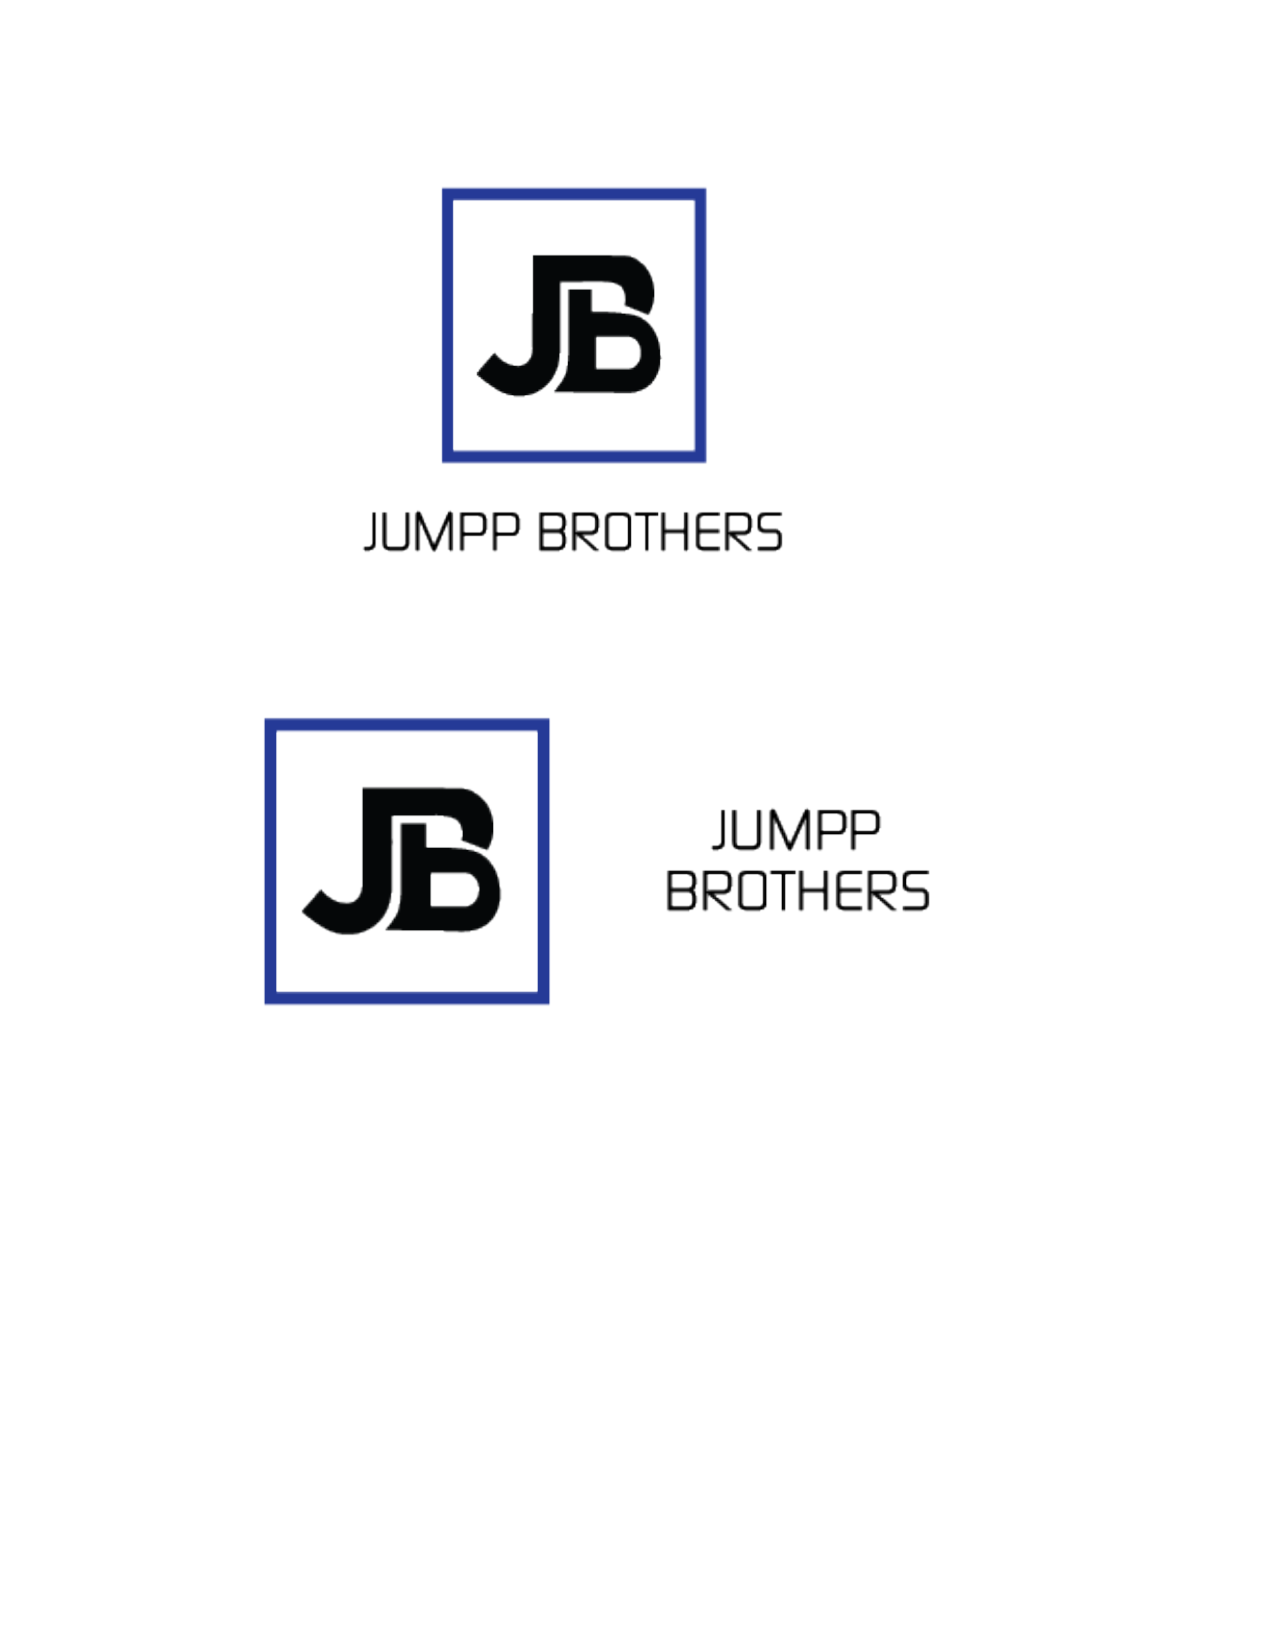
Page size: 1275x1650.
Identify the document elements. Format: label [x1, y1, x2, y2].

picture [150, 150, 1100, 1111]
